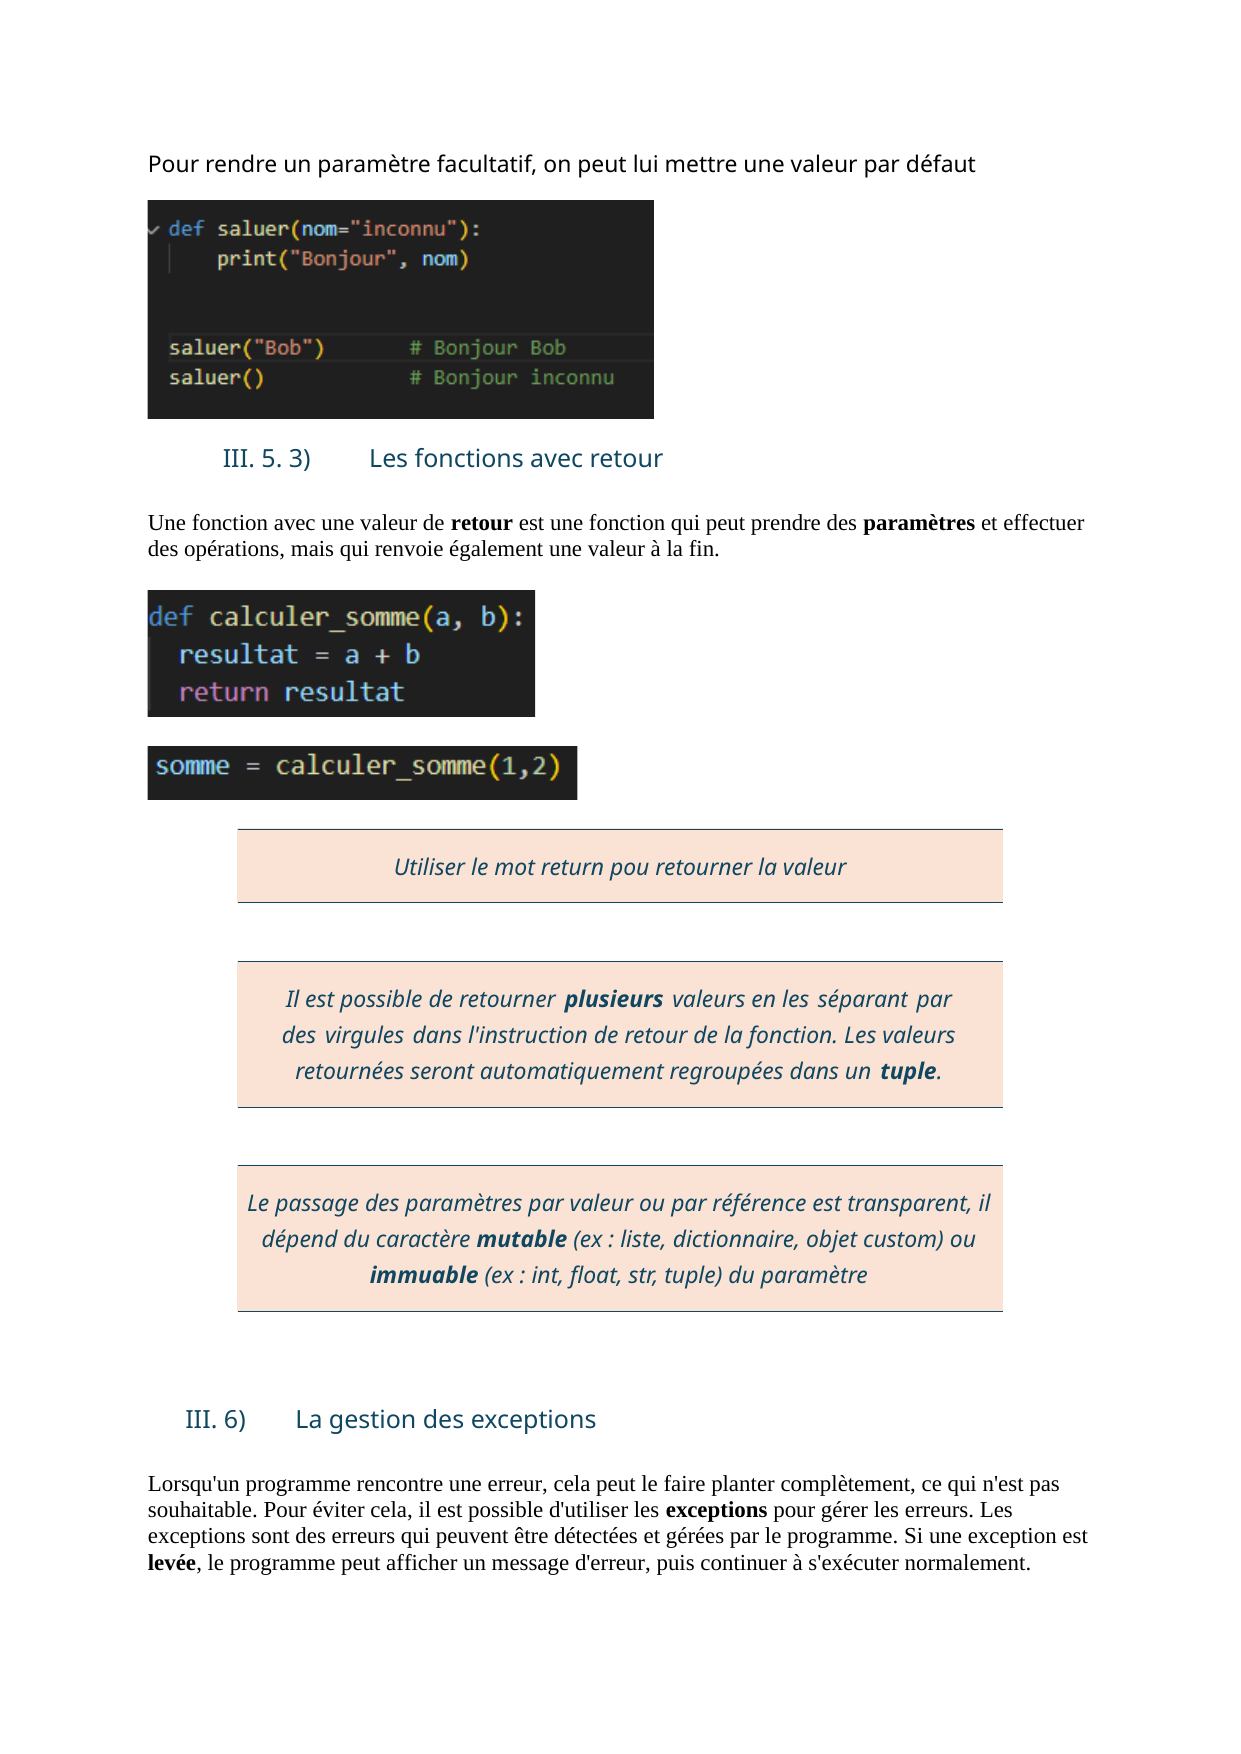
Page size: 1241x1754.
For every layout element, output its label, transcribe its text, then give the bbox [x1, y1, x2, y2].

text Une fonction avec une valeur de retour est une fonction qui peut prendre des paramètres et effectuer des opérations, mais qui renvoie également une valeur à la fin. [148, 509, 1093, 561]
text Il est possible de retourner plusieurs valeurs en les séparant par des virgules dans l'instruction de retour de la fonction. Les valeurs retournées seront automatiquement regroupées dans un tuple. [237, 962, 1003, 1108]
text Le passage des paramètres par valeur ou par référence est transparent, il dépend du caractère mutable (ex : liste, dictionnaire, objet custom) ou immuable (ex : int, float, str, tuple) du paramètre [237, 1166, 1003, 1312]
subtitle Les fonctions avec retour [223, 440, 1093, 474]
text Pour rendre un paramètre facultatif, on peut lui mettre une valeur par défaut [148, 148, 1093, 179]
picture [147, 590, 536, 717]
text Lorsqu'un programme rencontre une erreur, cela peut le faire planter complètement, ce qui n'est pas souhaitable. Pour éviter cela, il est possible d'utiliser les exceptions pour gérer les erreurs. Les exceptions sont des erreurs qui peuvent être détectées et gérées par le programme. Si une exception est levée, le programme peut afficher un message d'erreur, puis continuer à s'exécuter normalement. [148, 1469, 1093, 1575]
picture [147, 746, 578, 800]
text Utiliser le mot return pou retourner la valeur [237, 830, 1003, 903]
subtitle La gestion des exceptions [185, 1401, 1093, 1435]
picture [147, 200, 654, 419]
